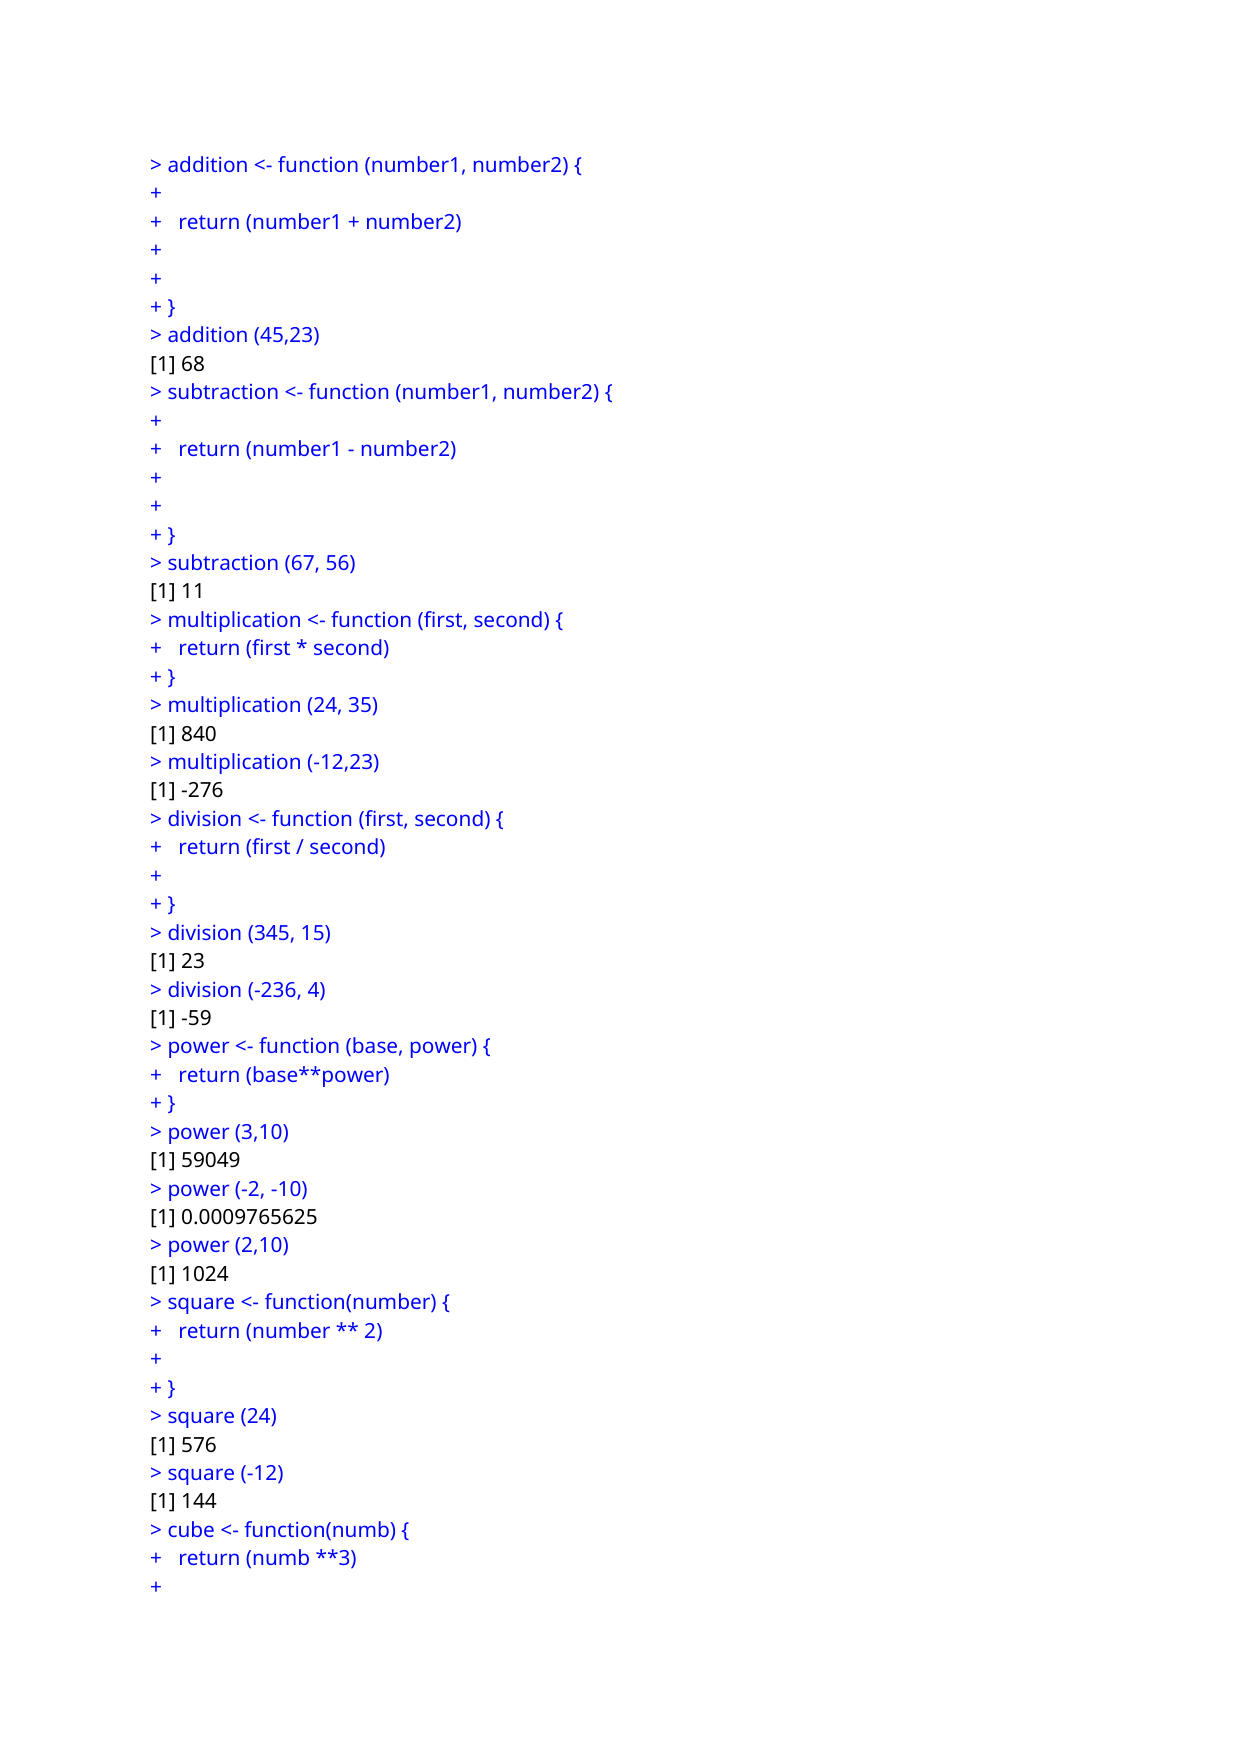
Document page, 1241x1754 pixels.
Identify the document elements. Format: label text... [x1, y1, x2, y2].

text > multiplication (-12,23) [150, 747, 1090, 776]
text > square (24) [150, 1401, 1090, 1430]
text + [150, 406, 1090, 434]
text + [150, 1572, 1090, 1600]
text [1] 59049 [150, 1145, 1090, 1174]
text + return (number1 + number2) [150, 207, 1090, 235]
text + } [150, 1088, 1090, 1117]
text + [150, 178, 1090, 207]
text > power <- function (base, power) { [150, 1032, 1090, 1060]
text + return (number1 - number2) [150, 434, 1090, 463]
text + return (numb **3) [150, 1543, 1090, 1572]
text > multiplication (24, 35) [150, 690, 1090, 719]
text > division (345, 15) [150, 918, 1090, 946]
text [1] 23 [150, 946, 1090, 975]
text [1] 576 [150, 1430, 1090, 1458]
text + [150, 463, 1090, 491]
text > power (-2, -10) [150, 1174, 1090, 1202]
text + return (base**power) [150, 1060, 1090, 1088]
text [1] 11 [150, 577, 1090, 605]
text + } [150, 889, 1090, 918]
text > addition (45,23) [150, 321, 1090, 349]
text + } [150, 292, 1090, 321]
text + } [150, 1373, 1090, 1401]
text > power (3,10) [150, 1117, 1090, 1145]
text > division (-236, 4) [150, 975, 1090, 1003]
text [1] 144 [150, 1487, 1090, 1515]
text [1] 840 [150, 719, 1090, 747]
text + [150, 235, 1090, 264]
text > addition <- function (number1, number2) { [150, 150, 1090, 178]
text + return (number ** 2) [150, 1316, 1090, 1344]
text > power (2,10) [150, 1231, 1090, 1259]
text [1] 68 [150, 349, 1090, 377]
text > subtraction (67, 56) [150, 548, 1090, 577]
text + } [150, 662, 1090, 690]
text + return (first * second) [150, 633, 1090, 662]
text > subtraction <- function (number1, number2) { [150, 377, 1090, 406]
text + [150, 861, 1090, 889]
text + [150, 1344, 1090, 1373]
text [1] 0.0009765625 [150, 1202, 1090, 1231]
text [1] -59 [150, 1003, 1090, 1032]
text > square (-12) [150, 1458, 1090, 1487]
text + [150, 264, 1090, 292]
text > square <- function(number) { [150, 1287, 1090, 1316]
text + return (first / second) [150, 832, 1090, 861]
text > cube <- function(numb) { [150, 1515, 1090, 1543]
text + } [150, 520, 1090, 548]
text [1] -276 [150, 776, 1090, 804]
text > multiplication <- function (first, second) { [150, 605, 1090, 633]
text > division <- function (first, second) { [150, 804, 1090, 832]
text [1] 1024 [150, 1259, 1090, 1287]
text + [150, 491, 1090, 520]
